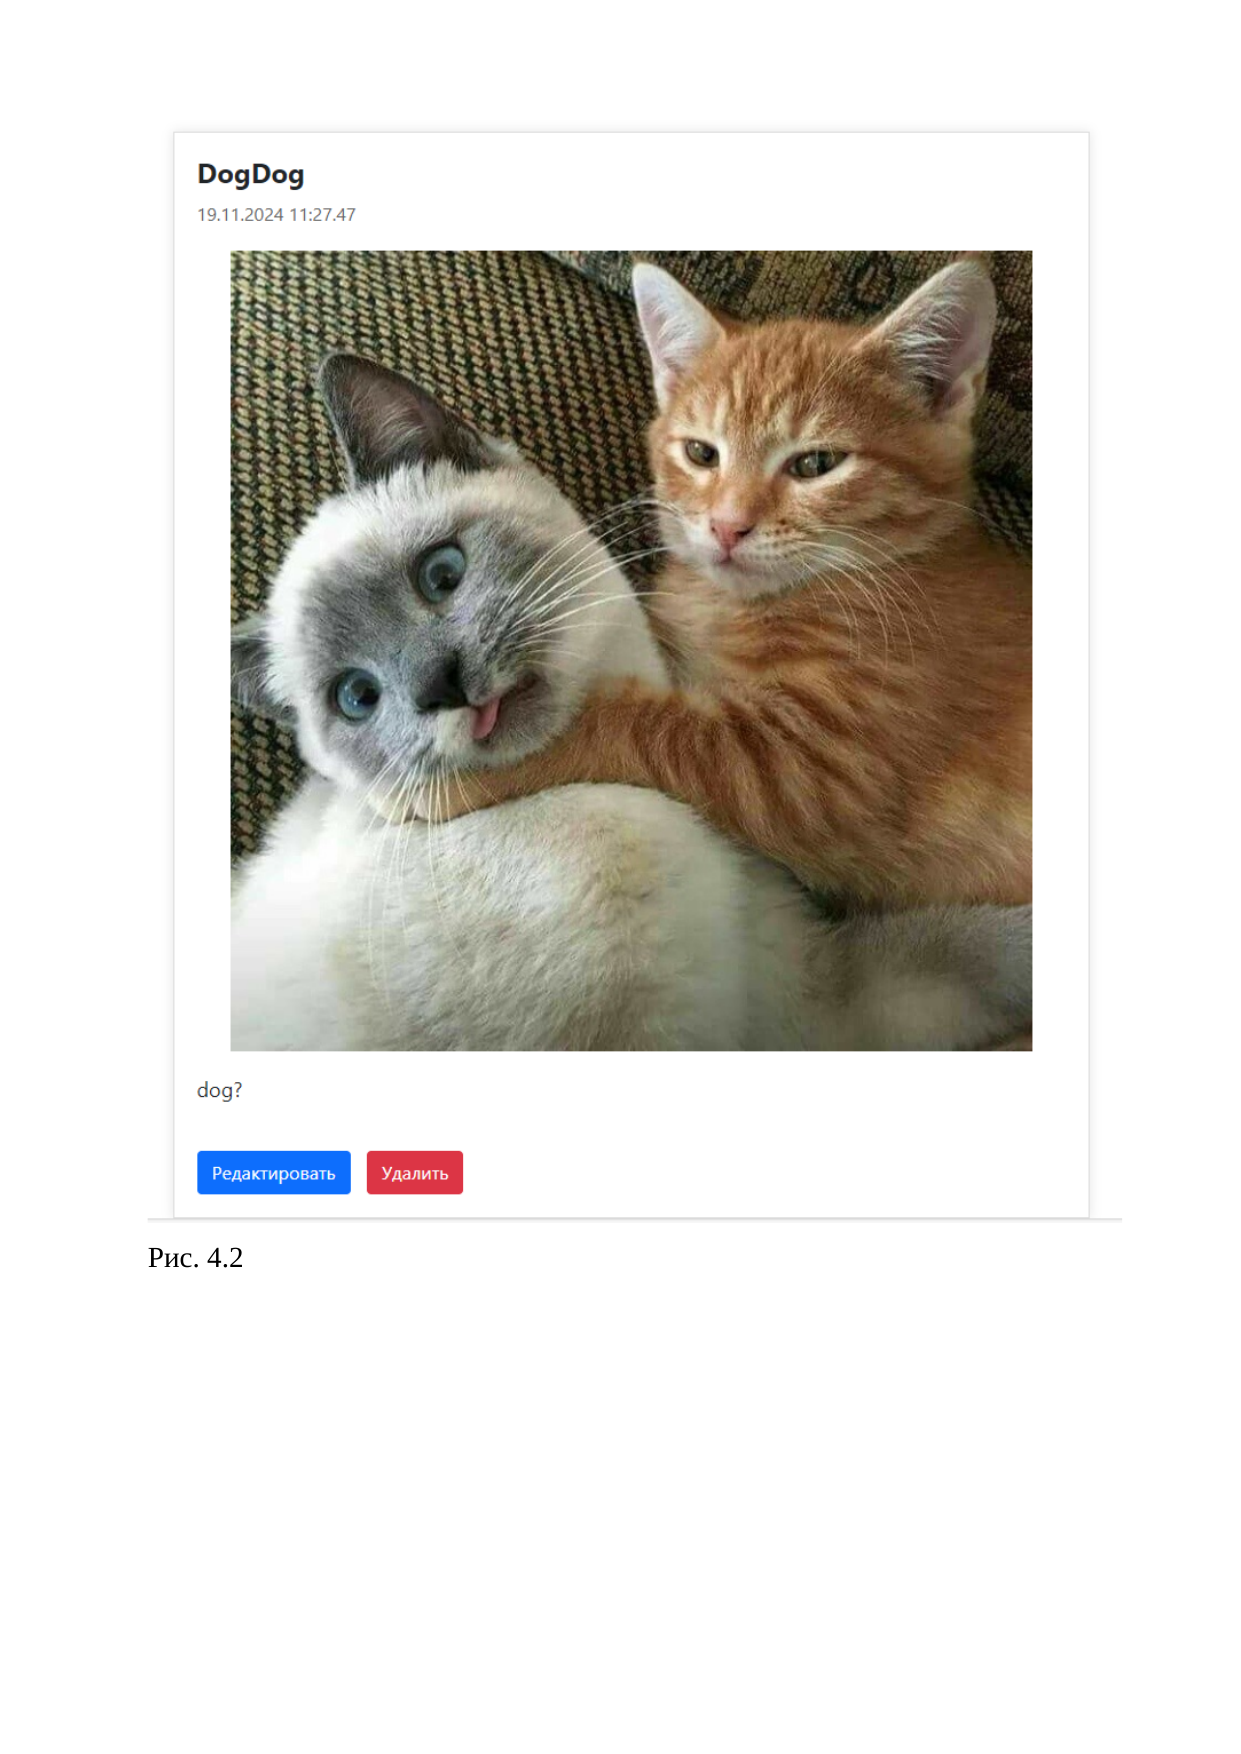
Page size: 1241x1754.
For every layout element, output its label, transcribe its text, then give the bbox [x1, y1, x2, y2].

picture [147, 118, 1123, 1223]
